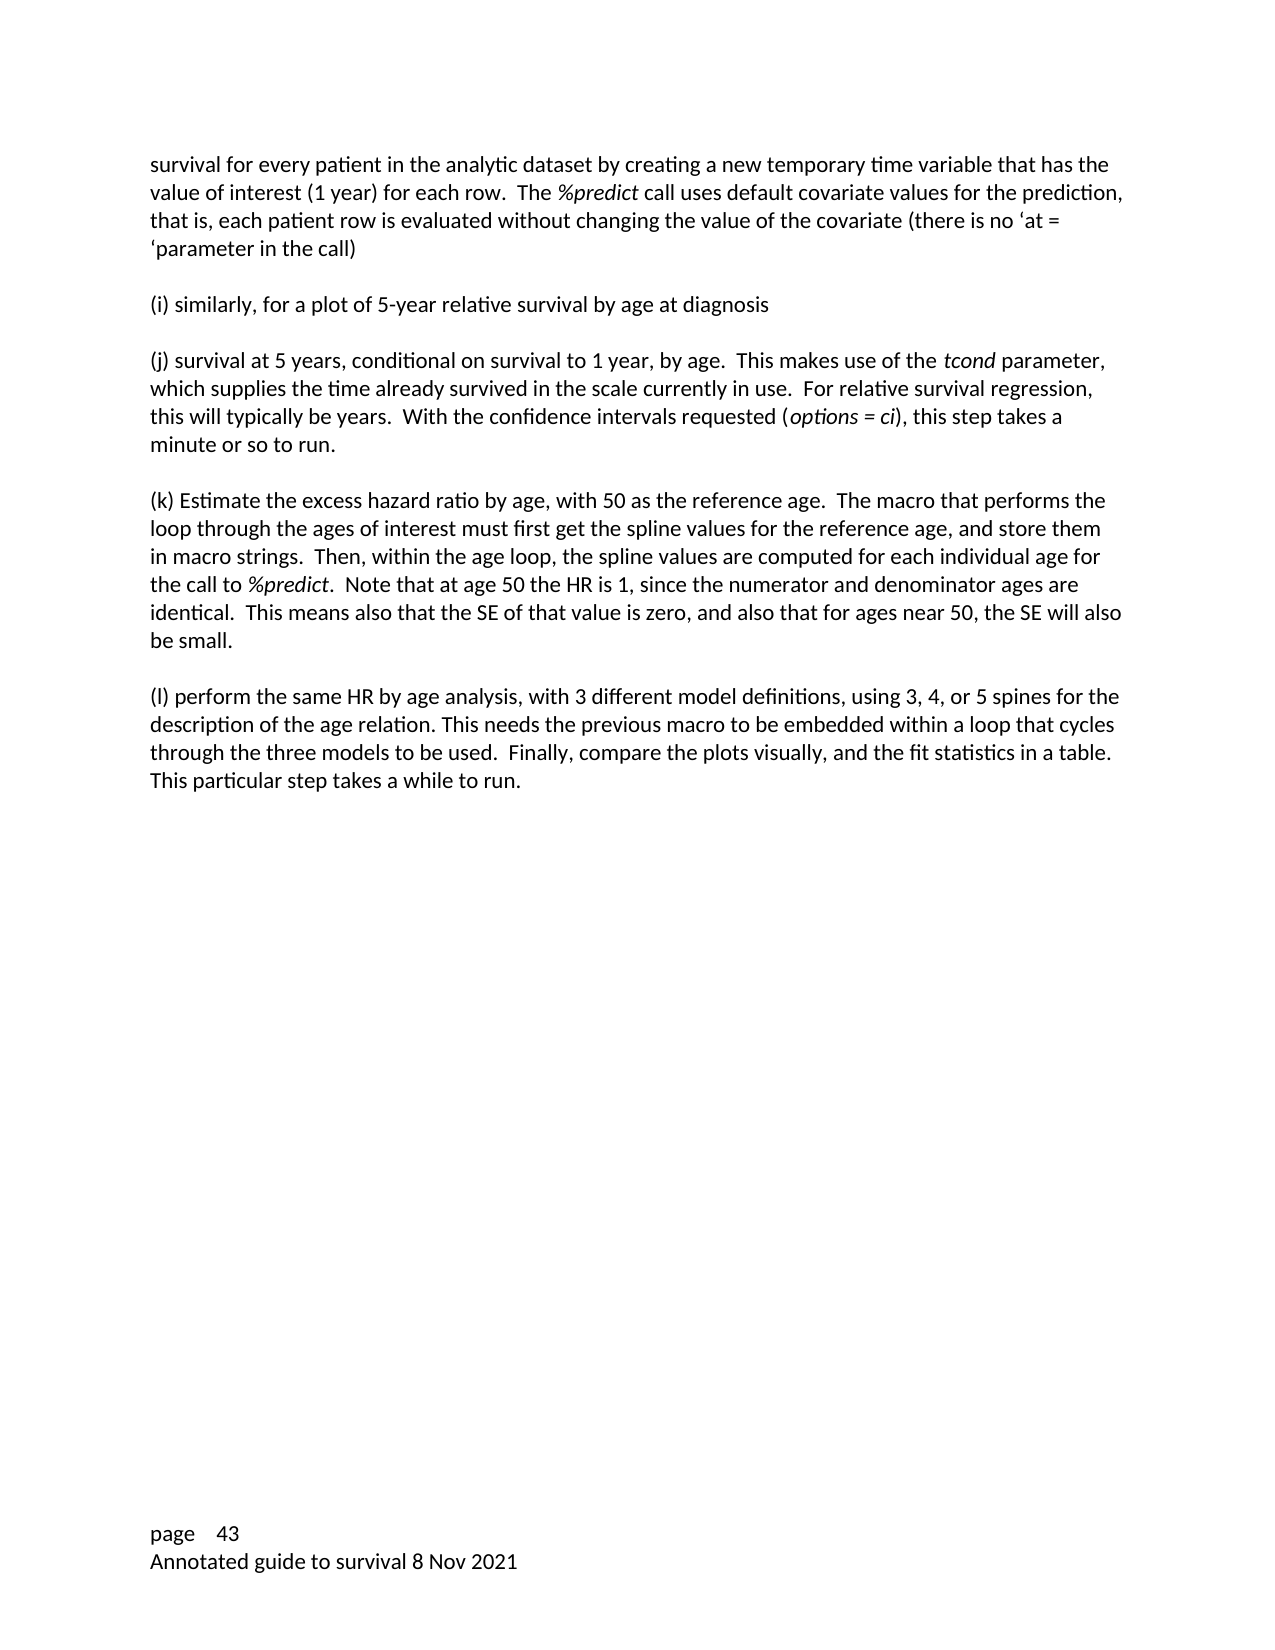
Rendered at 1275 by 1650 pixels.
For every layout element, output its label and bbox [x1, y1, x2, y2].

text [150, 150, 1125, 794]
